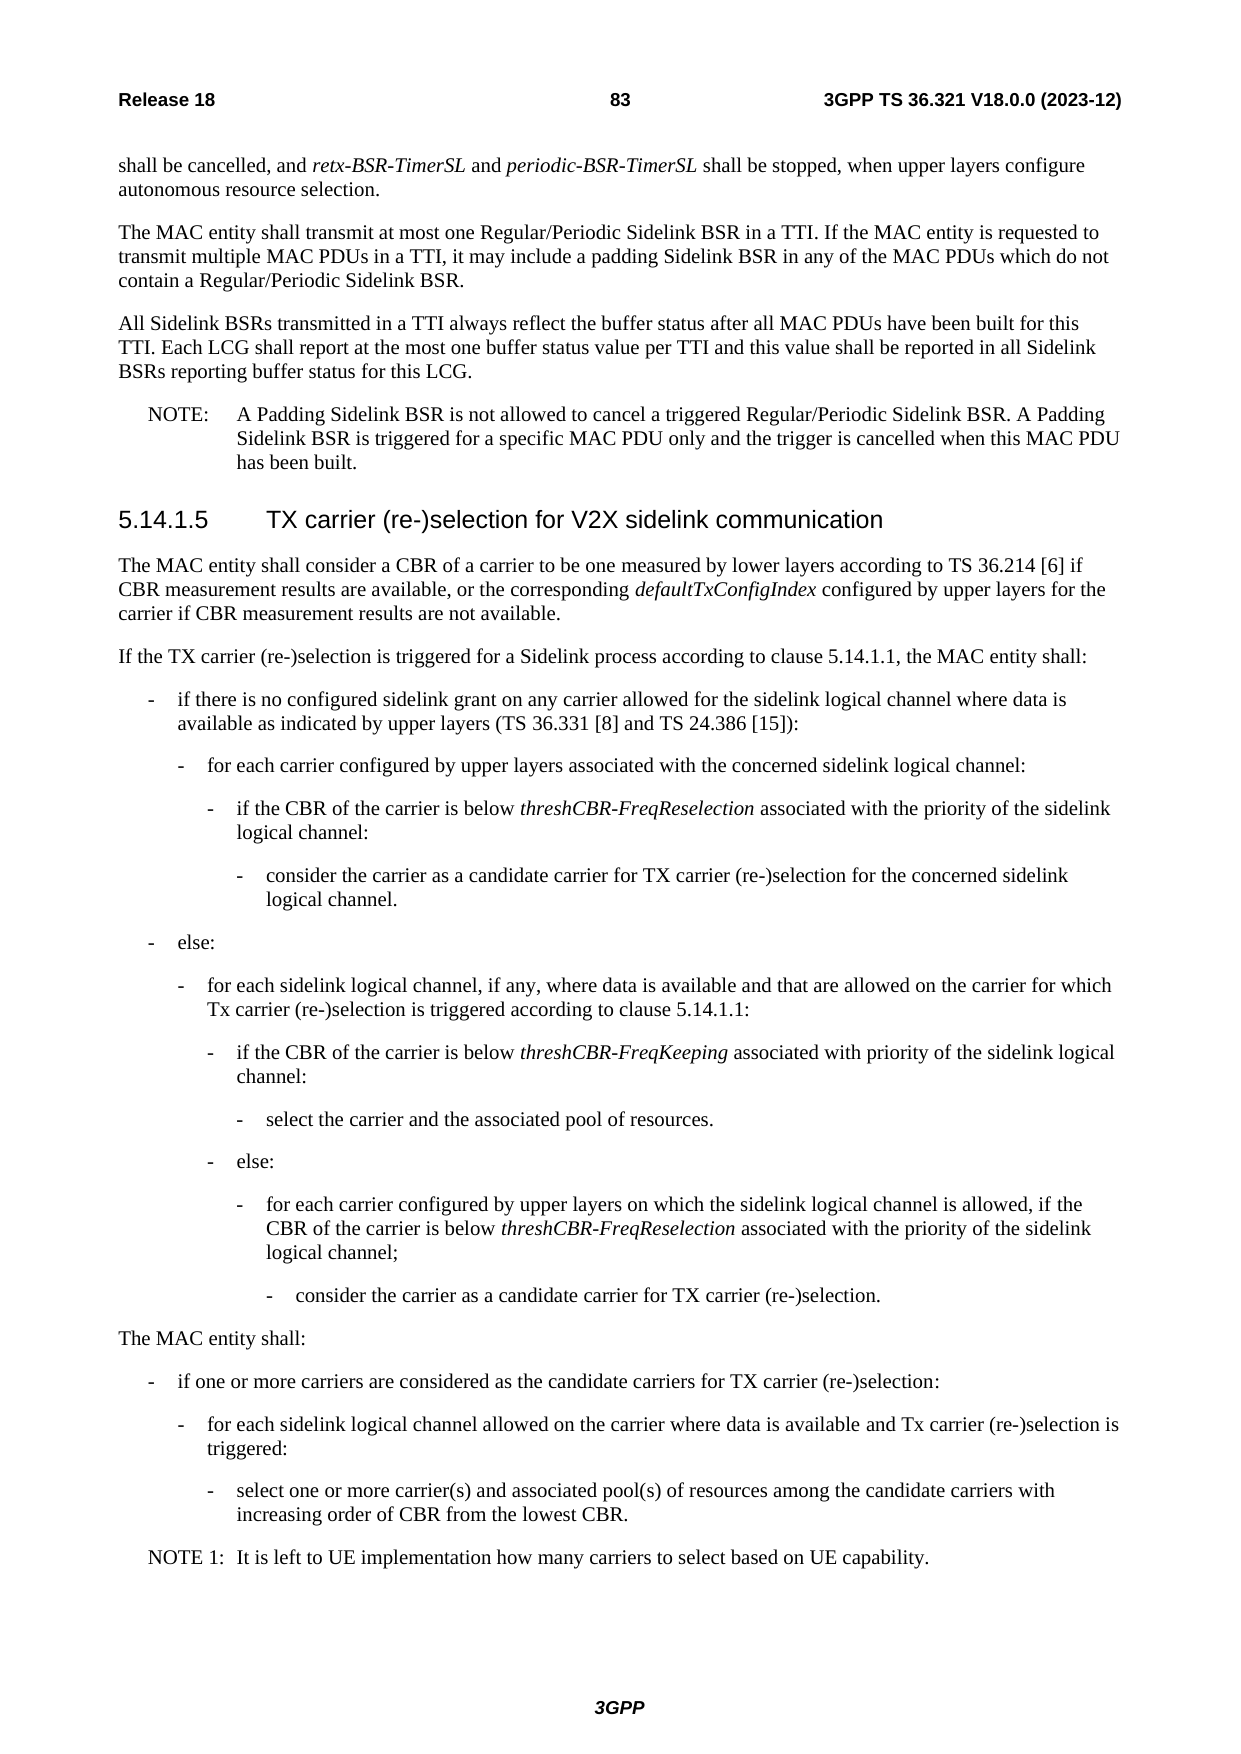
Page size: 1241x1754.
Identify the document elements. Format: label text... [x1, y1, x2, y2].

text - if there is no configured sidelink grant on any carrier allowed for the sidelink logical channel where data is available as indicated by upper layers (TS 36.331 [8] and TS 24.386 [15]): [148, 686, 1122, 734]
text - for each carrier configured by upper layers associated with the concerned sidelink logical channel: [177, 753, 1122, 777]
text NOTE 1: It is left to UE implementation how many carriers to select based on UE capability. [148, 1545, 1122, 1569]
text - if one or more carriers are considered as the candidate carriers for TX carrier (re-)selection: [148, 1369, 1122, 1393]
subtitle 5.14.1.5 TX carrier (re-)selection for V2X sidelink communication [118, 505, 1122, 534]
text - consider the carrier as a candidate carrier for TX carrier (re-)selection. [266, 1283, 1122, 1307]
text - for each sidelink logical channel allowed on the carrier where data is available and Tx carrier (re-)selection is triggered: [177, 1411, 1122, 1459]
text - select one or more carrier(s) and associated pool(s) of resources among the candidate carriers with increasing order of CBR from the lowest CBR. [207, 1478, 1122, 1526]
text - for each carrier configured by upper layers on which the sidelink logical channel is allowed, if the CBR of the carrier is below threshCBR-FreqReselection associated with the priority of the sidelink logical channel; [236, 1192, 1122, 1264]
text - if the CBR of the carrier is below threshCBR-FreqReselection associated with the priority of the sidelink logical channel: [207, 796, 1122, 844]
text NOTE: A Padding Sidelink BSR is not allowed to cancel a triggered Regular/Periodic Sidelink BSR. A Padding Sidelink BSR is triggered for a specific MAC PDU only and the trigger is cancelled when this MAC PDU has been built. [148, 402, 1122, 474]
text The MAC entity shall: [118, 1326, 1122, 1350]
text - else: [148, 930, 1122, 954]
text The MAC entity shall consider a CBR of a carrier to be one measured by lower layers according to TS 36.214 [6] if CBR measurement results are available, or the corresponding defaultTxConfigIndex configured by upper layers for the carrier if CBR measurement results are not available. [118, 553, 1122, 625]
text All Sidelink BSRs transmitted in a TTI always reflect the buffer status after all MAC PDUs have been built for this TTI. Each LCG shall report at the most one buffer status value per TTI and this value shall be reported in all Sidelink BSRs reporting buffer status for this LCG. [118, 311, 1122, 383]
text The MAC entity shall transmit at most one Regular/Periodic Sidelink BSR in a TTI. If the MAC entity is requested to transmit multiple MAC PDUs in a TTI, it may include a padding Sidelink BSR in any of the MAC PDUs which do not contain a Regular/Periodic Sidelink BSR. [118, 220, 1122, 292]
text - for each sidelink logical channel, if any, where data is available and that are allowed on the carrier for which Tx carrier (re-)selection is triggered according to clause 5.14.1.1: [177, 973, 1122, 1021]
text - consider the carrier as a candidate carrier for TX carrier (re-)selection for the concerned sidelink logical channel. [236, 863, 1122, 911]
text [118, 153, 1122, 201]
text If the TX carrier (re-)selection is triggered for a Sidelink process according to clause 5.14.1.1, the MAC entity shall: [118, 644, 1122, 668]
text - if the CBR of the carrier is below threshCBR-FreqKeeping associated with priority of the sidelink logical channel: [207, 1039, 1122, 1088]
text - select the carrier and the associated pool of resources. [236, 1106, 1122, 1131]
text - else: [207, 1149, 1122, 1173]
